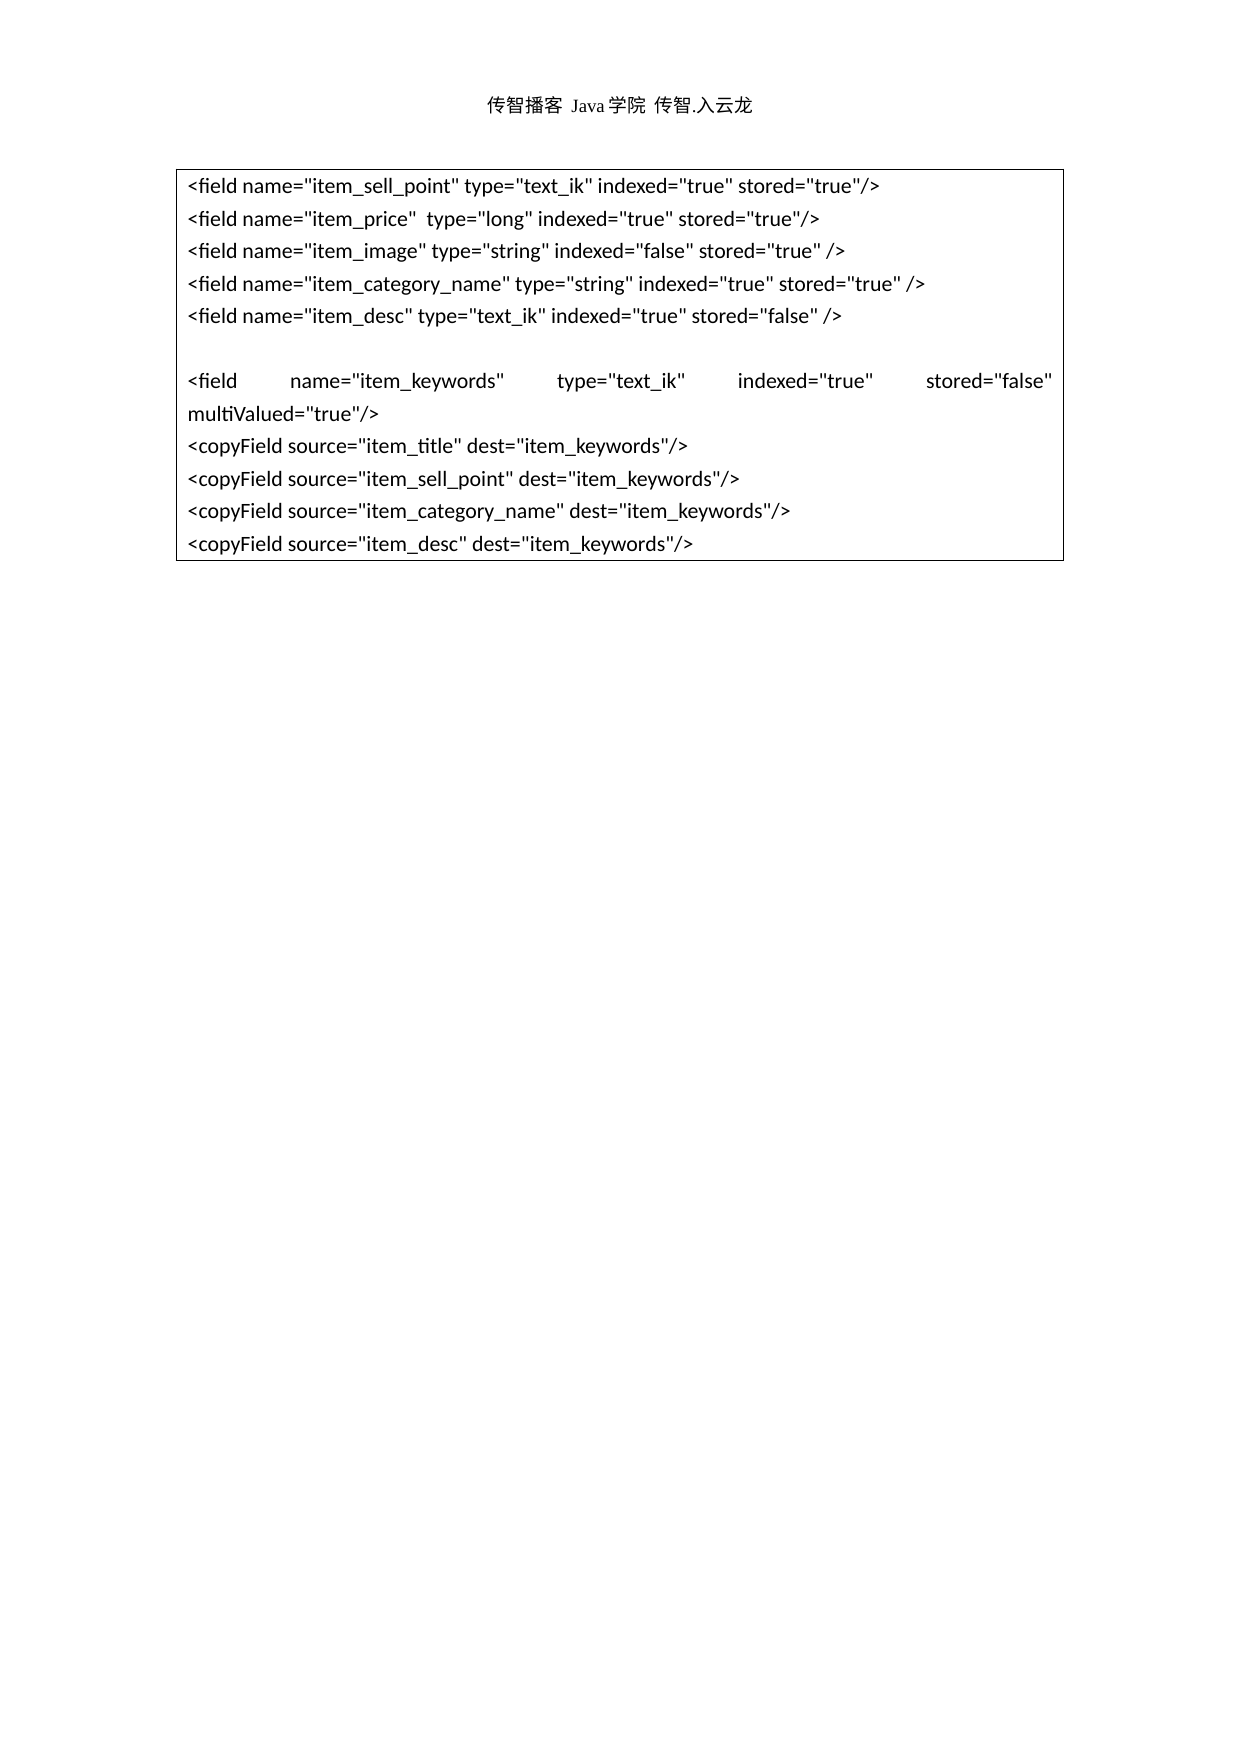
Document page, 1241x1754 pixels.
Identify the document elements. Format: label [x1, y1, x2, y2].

table_header [177, 170, 1063, 559]
